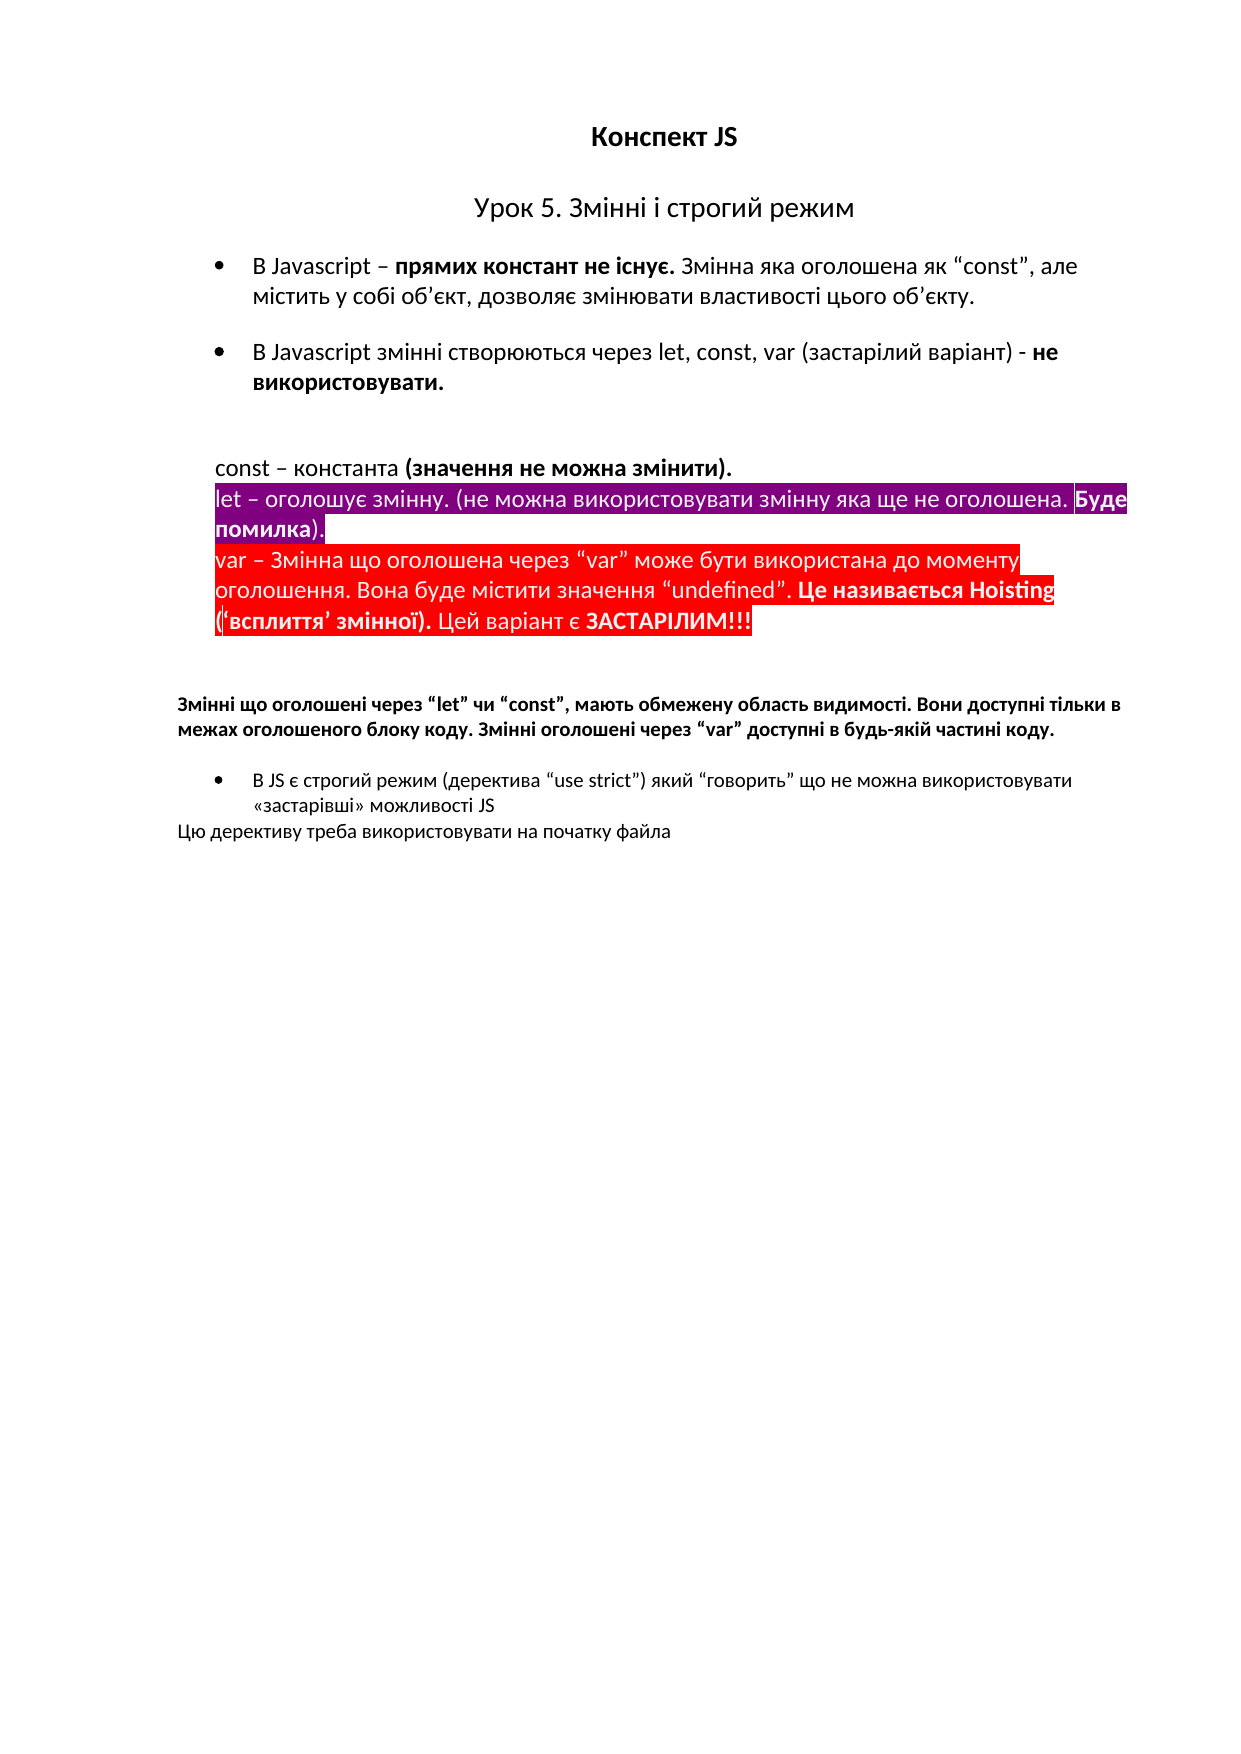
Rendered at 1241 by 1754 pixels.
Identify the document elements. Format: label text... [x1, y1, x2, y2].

list В Javascript змінні створюються через let, const, var (застарілий варіант) - не використовувати. [215, 336, 1152, 397]
text Урок 5. Змінні і строгий режим [177, 189, 1152, 225]
text let – оголошує змінну. (не можна використовувати змінну яка ще не оголошена. Буде помилка). [325, 483, 1152, 544]
text const – константа (значення не можна змінити). [215, 453, 1152, 483]
text Цю дерективу треба використовувати на початку файла [177, 818, 1152, 843]
text Конспект JS [177, 118, 1152, 154]
list В JS є строгий режим (деректива “use strict”) який “говорить” що не можна використовувати «застарівші» можливості JS [215, 767, 1152, 818]
text Змінні що оголошені через “let” чи “const”, мають обмежену область видимості. Вони доступні тільки в межах оголошеного блоку коду. Змінні оголошені через “var” доступні в будь-якій частині коду. [177, 691, 1152, 742]
list В Javascript – прямих констант не існує. Змінна яка оголошена як “const”, але містить у собі об’єкт, дозволяє змінювати властивості цього об’єкту. [215, 250, 1152, 311]
text var – Змінна що оголошена через “var” може бути використана до моменту оголошення. Вона буде містити значення “undefined”. Це називається Hoisting (‘всплиття’ змінної). Цей варіант є ЗАСТАРІЛИМ!!! [752, 544, 1152, 636]
